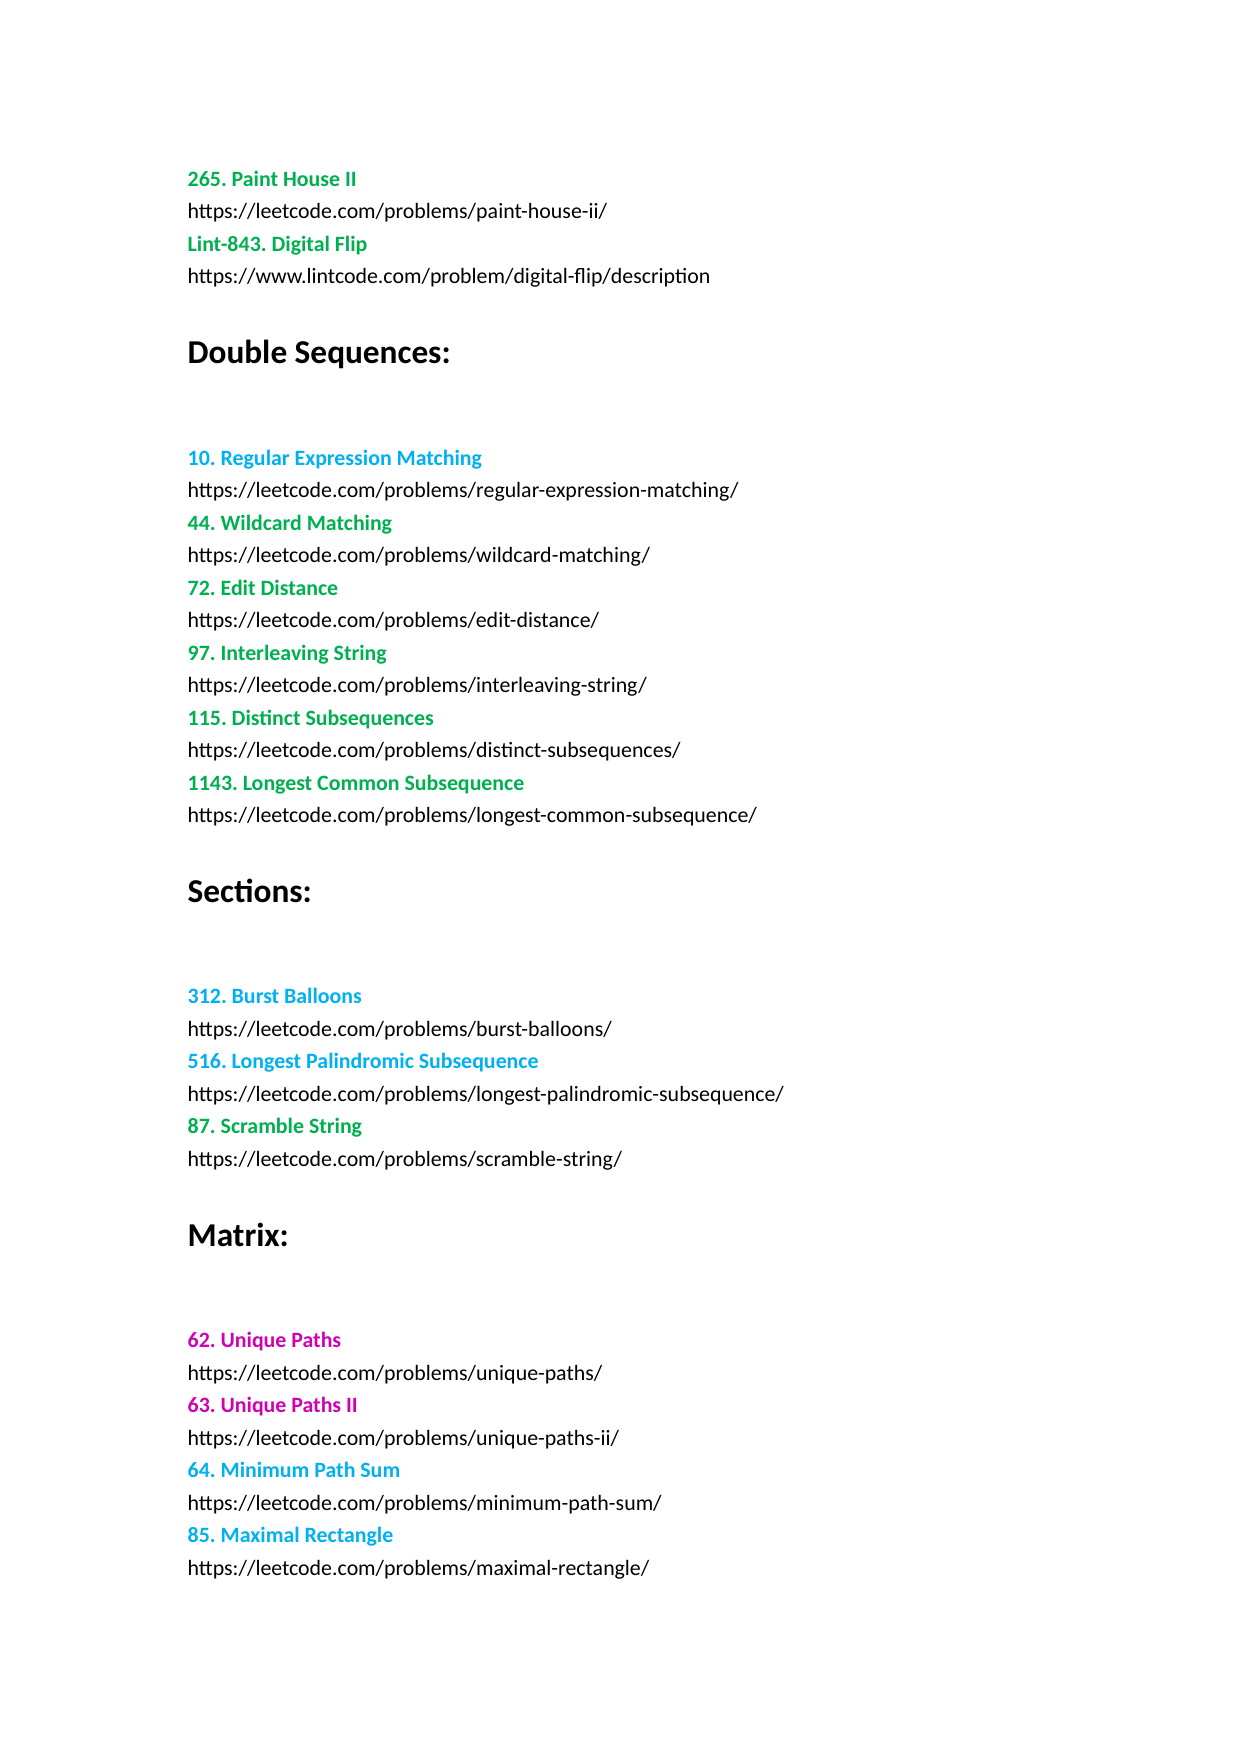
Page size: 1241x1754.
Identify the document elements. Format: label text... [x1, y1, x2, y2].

text 516. Longest Palindromic Subsequence [187, 1045, 1053, 1077]
text 72. Edit Distance [187, 571, 1053, 603]
text 265. Paint House II [187, 162, 1053, 194]
text 97. Interleaving String [187, 636, 1053, 668]
text https://leetcode.com/problems/scramble-string/ [187, 1142, 1053, 1175]
text https://leetcode.com/problems/regular-expression-matching/ [187, 473, 1053, 506]
text https://leetcode.com/problems/longest-palindromic-subsequence/ [187, 1077, 1053, 1110]
text Lint-843. Digital Flip [187, 227, 1053, 259]
text https://leetcode.com/problems/unique-paths/ [187, 1356, 1053, 1388]
text https://leetcode.com/problems/wildcard-matching/ [187, 538, 1053, 571]
subtitle Double Sequences: [187, 319, 1053, 384]
text https://www.lintcode.com/problem/digital-flip/description [187, 259, 1053, 292]
text 85. Maximal Rectangle [187, 1518, 1053, 1551]
text 63. Unique Paths II [187, 1388, 1053, 1421]
text https://leetcode.com/problems/minimum-path-sum/ [187, 1486, 1053, 1518]
text https://leetcode.com/problems/edit-distance/ [187, 603, 1053, 636]
subtitle Matrix: [187, 1202, 1053, 1267]
text 62. Unique Paths [187, 1323, 1053, 1356]
text 1143. Longest Common Subsequence [187, 766, 1053, 798]
text 312. Burst Balloons [187, 980, 1053, 1012]
text 10. Regular Expression Matching [187, 441, 1053, 473]
text 87. Scramble String [187, 1110, 1053, 1142]
text https://leetcode.com/problems/distinct-subsequences/ [187, 733, 1053, 766]
text https://leetcode.com/problems/burst-balloons/ [187, 1012, 1053, 1045]
text https://leetcode.com/problems/maximal-rectangle/ [187, 1551, 1053, 1583]
text 115. Distinct Subsequences [187, 701, 1053, 733]
text 44. Wildcard Matching [187, 506, 1053, 538]
text https://leetcode.com/problems/unique-paths-ii/ [187, 1421, 1053, 1453]
text https://leetcode.com/problems/paint-house-ii/ [187, 194, 1053, 227]
text 64. Minimum Path Sum [187, 1453, 1053, 1486]
subtitle Sections: [187, 858, 1053, 923]
text https://leetcode.com/problems/interleaving-string/ [187, 668, 1053, 701]
text https://leetcode.com/problems/longest-common-subsequence/ [187, 798, 1053, 831]
